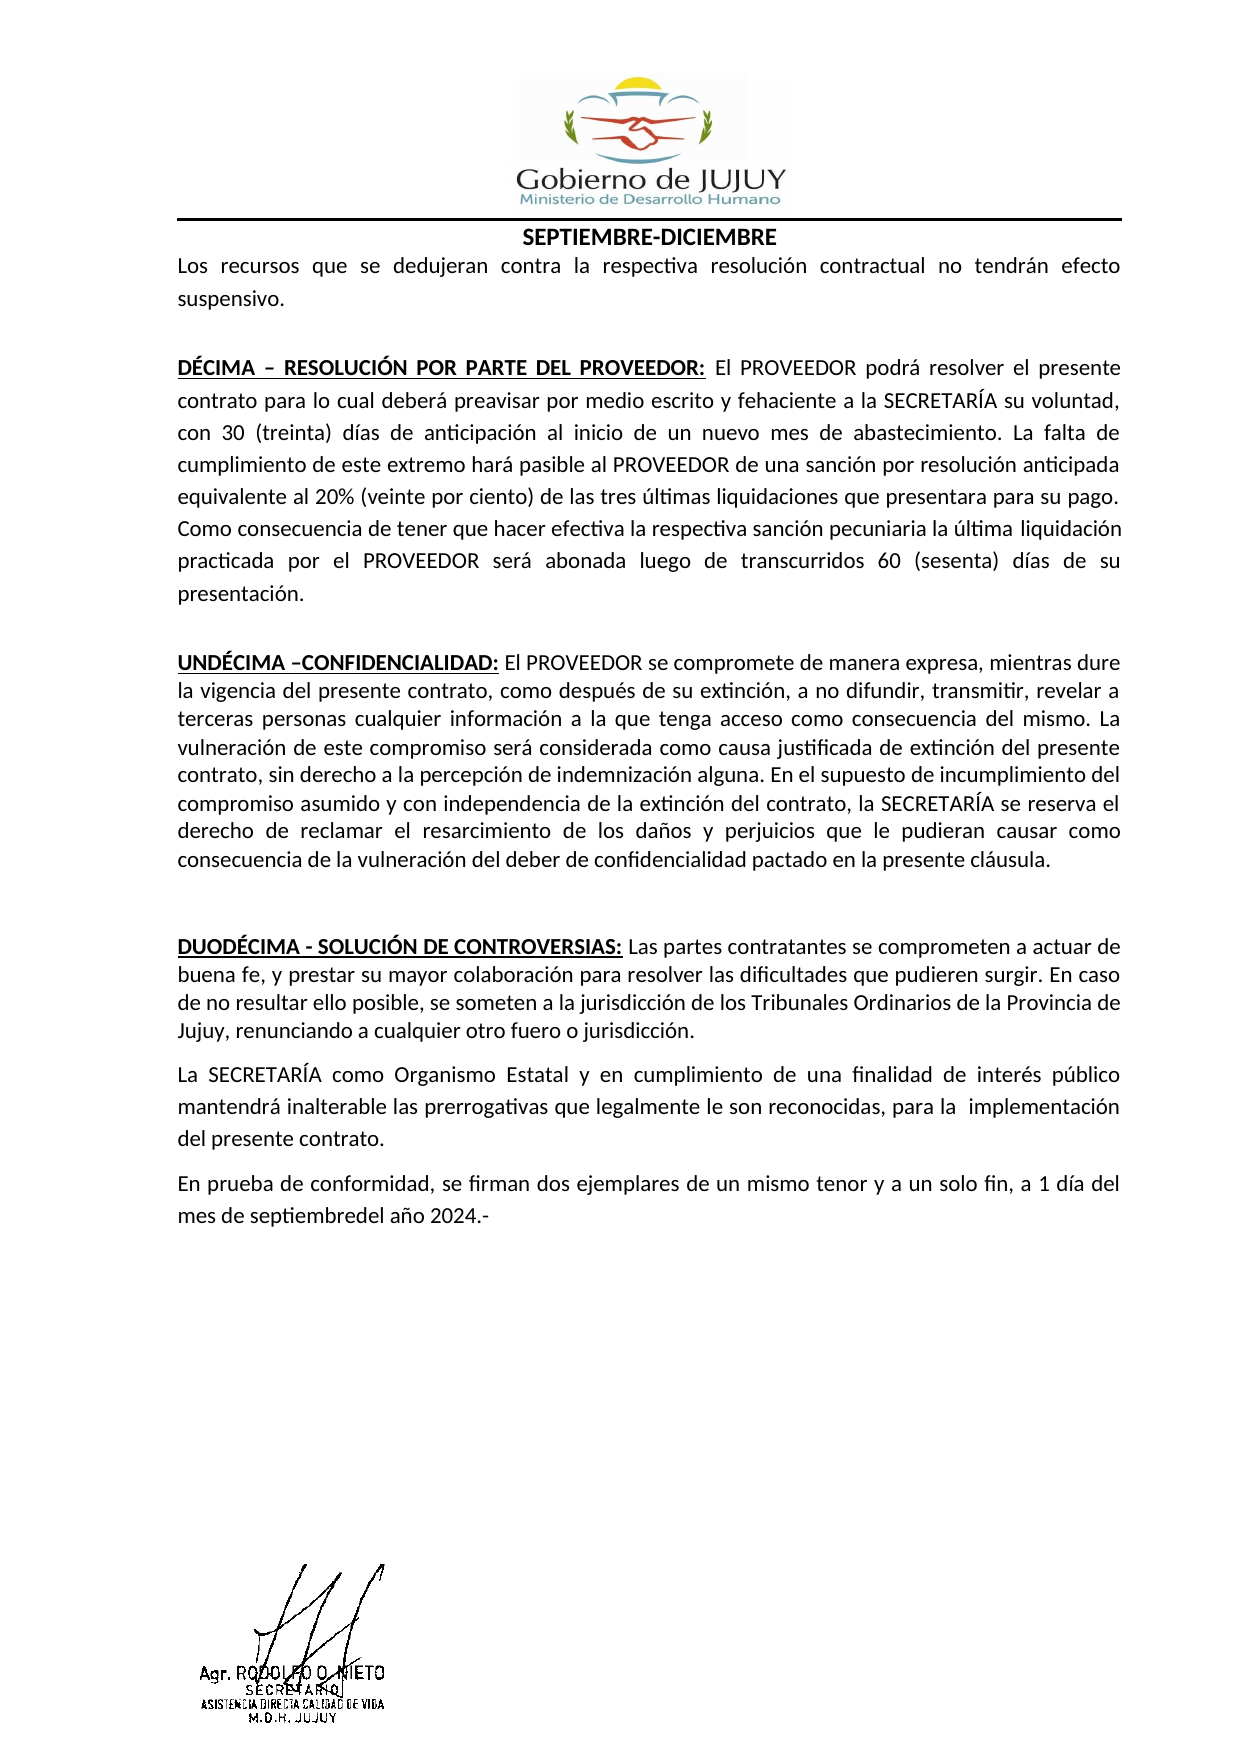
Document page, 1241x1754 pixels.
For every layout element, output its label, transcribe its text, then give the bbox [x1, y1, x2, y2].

text UNDÉCIMA –CONFIDENCIALIDAD: El PROVEEDOR se compromete de manera expresa, mientras dure la vigencia del presente contrato, como después de su extinción, a no difundir, transmitir, revelar a terceras personas cualquier información a la que tenga acceso como consecuencia del mismo. La vulneración de este compromiso será considerada como causa justificada de extinción del presente contrato, sin derecho a la percepción de indemnización alguna. En el supuesto de incumplimiento del compromiso asumido y con independencia de la extinción del contrato, la SECRETARÍA se reserva el derecho de reclamar el resarcimiento de los daños y perjuicios que le pudieran causar como consecuencia de la vulneración del deber de confidencialidad pactado en la presente cláusula. [177, 648, 1122, 873]
text Los recursos que se dedujeran contra la respectiva resolución contractual no tendrán efecto suspensivo. [177, 252, 1122, 312]
text DUODÉCIMA - SOLUCIÓN DE CONTROVERSIAS: Las partes contratantes se comprometen a actuar de buena fe, y prestar su mayor colaboración para resolver las dificultades que pudieren surgir. En caso de no resultar ello posible, se someten a la jurisdicción de los Tribunales Ordinarios de la Provincia de Jujuy, renunciando a cualquier otro fuero o jurisdicción. [177, 932, 1122, 1044]
text En prueba de conformidad, se firman dos ejemplares de un mismo tenor y a un solo fin, a 1 día del mes de septiembredel año 2024.- [177, 1169, 1122, 1229]
text DÉCIMA – RESOLUCIÓN POR PARTE DEL PROVEEDOR: El PROVEEDOR podrá resolver el presente contrato para lo cual deberá preavisar por medio escrito y fehaciente a la SECRETARÍA su voluntad, con 30 (treinta) días de anticipación al inicio de un nuevo mes de abastecimiento. La falta de cumplimiento de este extremo hará pasible al PROVEEDOR de una sanción por resolución anticipada equivalente al 20% (veinte por ciento) de las tres últimas liquidaciones que presentara para su pago. Como consecuencia de tener que hacer efectiva la respectiva sanción pecuniaria la última liquidación practicada por el PROVEEDOR será abonada luego de transcurridos 60 (sesenta) días de su presentación. [177, 353, 1122, 607]
text La SECRETARÍA como Organismo Estatal y en cumplimiento de una finalidad de interés público mantendrá inalterable las prerrogativas que legalmente le son reconocidas, para la implementación del presente contrato. [177, 1060, 1122, 1152]
picture [507, 73, 792, 216]
